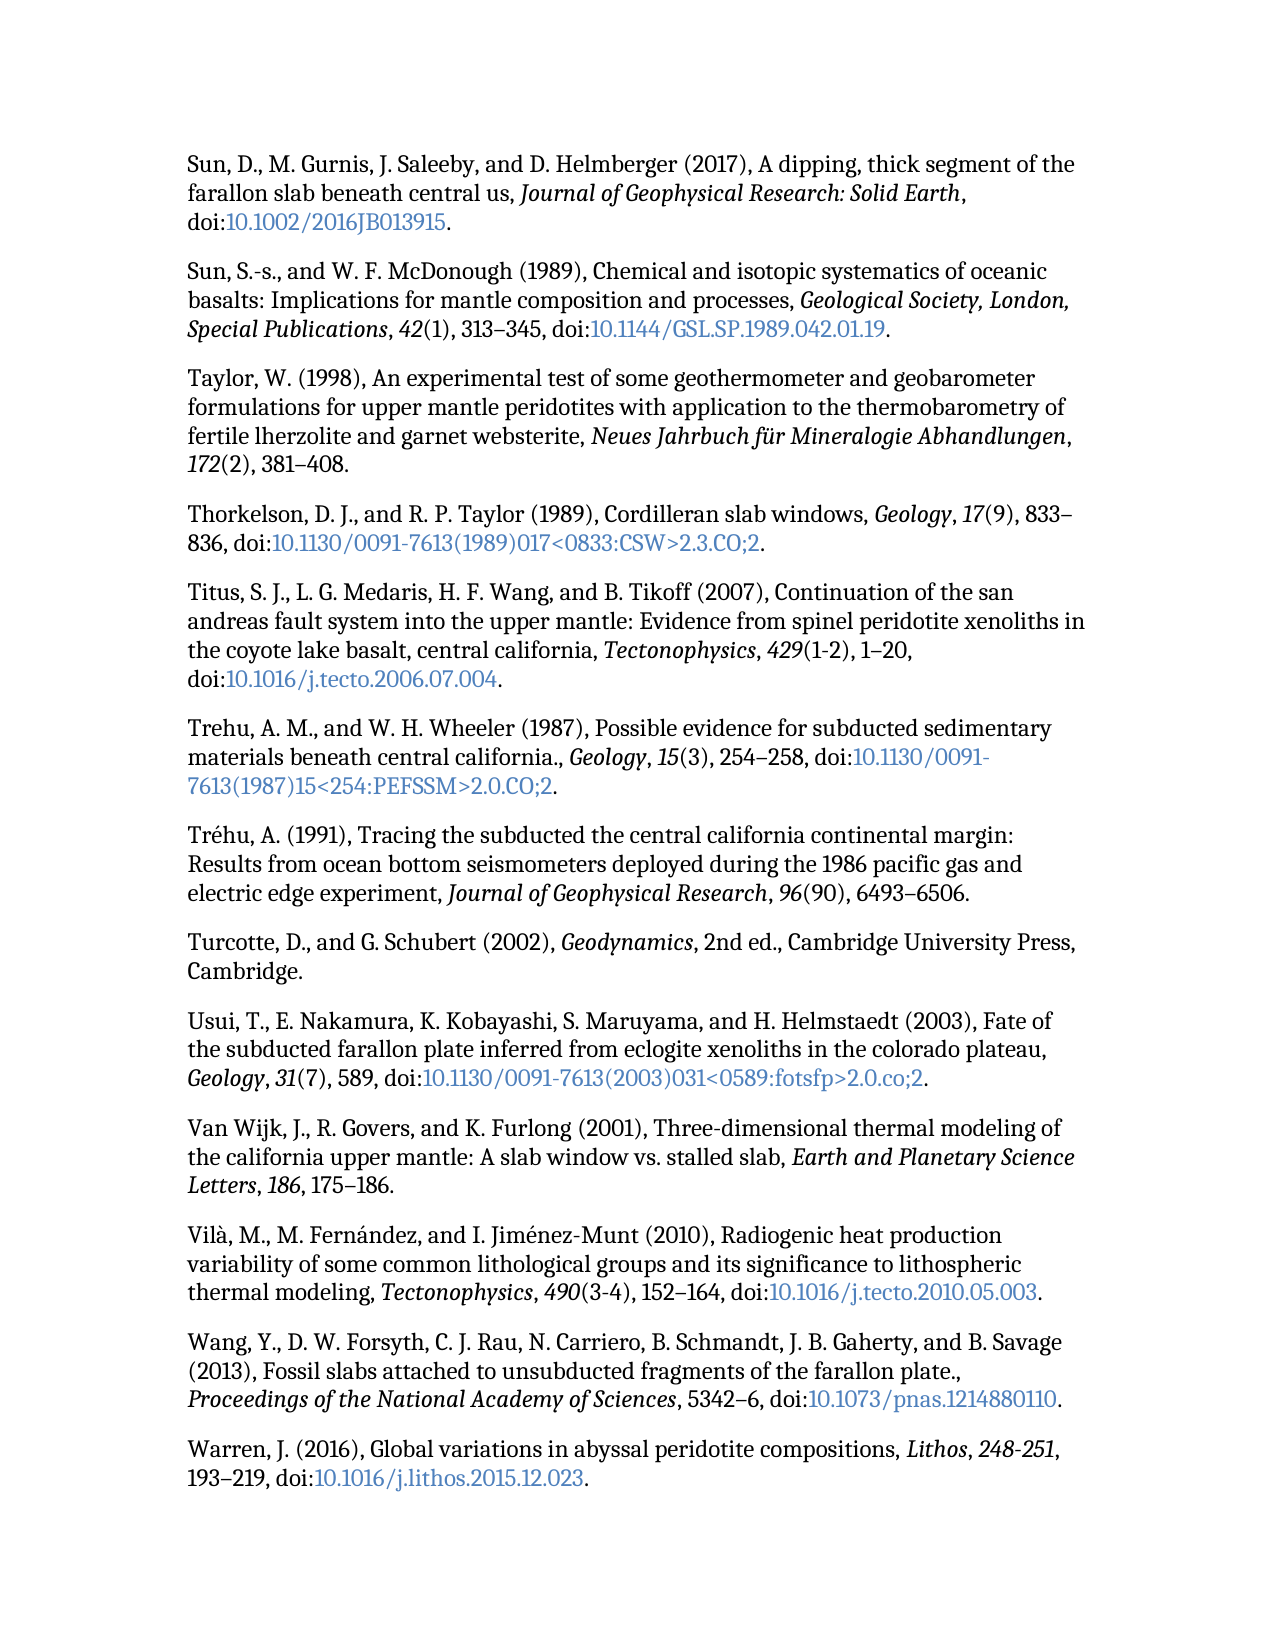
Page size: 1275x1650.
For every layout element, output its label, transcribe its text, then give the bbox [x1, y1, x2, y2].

text Warren, J. (2016), Global variations in abyssal peridotite compositions, Lithos, 248-251, 193–219, doi:10.1016/j.lithos.2015.12.023. [187, 1435, 1087, 1492]
text Titus, S. J., L. G. Medaris, H. F. Wang, and B. Tikoff (2007), Continuation of the san andreas fault system into the upper mantle: Evidence from spinel peridotite xenoliths in the coyote lake basalt, central california, Tectonophysics, 429(1-2), 1–20, doi:10.1016/j.tecto.2006.07.004. [187, 578, 1087, 693]
text Tréhu, A. (1991), Tracing the subducted the central california continental margin: Results from ocean bottom seismometers deployed during the 1986 pacific gas and electric edge experiment, Journal of Geophysical Research, 96(90), 6493–6506. [187, 821, 1087, 907]
text Taylor, W. (1998), An experimental test of some geothermometer and geobarometer formulations for upper mantle peridotites with application to the thermobarometry of fertile lherzolite and garnet websterite, Neues Jahrbuch für Mineralogie Abhandlungen, 172(2), 381–408. [187, 364, 1087, 479]
text Sun, S.-s., and W. F. McDonough (1989), Chemical and isotopic systematics of oceanic basalts: Implications for mantle composition and processes, Geological Society, London, Special Publications, 42(1), 313–345, doi:10.1144/GSL.SP.1989.042.01.19. [187, 257, 1087, 343]
text Usui, T., E. Nakamura, K. Kobayashi, S. Maruyama, and H. Helmstaedt (2003), Fate of the subducted farallon plate inferred from eclogite xenoliths in the colorado plateau, Geology, 31(7), 589, doi:10.1130/0091-7613(2003)031<0589:fotsfp>2.0.co;2. [187, 1007, 1087, 1093]
text Trehu, A. M., and W. H. Wheeler (1987), Possible evidence for subducted sedimentary materials beneath central california., Geology, 15(3), 254–258, doi:10.1130/0091-7613(1987)15<254:PEFSSM>2.0.CO;2. [187, 714, 1087, 800]
text Vilà, M., M. Fernández, and I. Jiménez-Munt (2010), Radiogenic heat production variability of some common lithological groups and its significance to lithospheric thermal modeling, Tectonophysics, 490(3-4), 152–164, doi:10.1016/j.tecto.2010.05.003. [187, 1221, 1087, 1307]
text Sun, D., M. Gurnis, J. Saleeby, and D. Helmberger (2017), A dipping, thick segment of the farallon slab beneath central us, Journal of Geophysical Research: Solid Earth, doi:10.1002/2016JB013915. [187, 150, 1087, 236]
text Thorkelson, D. J., and R. P. Taylor (1989), Cordilleran slab windows, Geology, 17(9), 833–836, doi:10.1130/0091-7613(1989)017<0833:CSW>2.3.CO;2. [187, 500, 1087, 557]
text Wang, Y., D. W. Forsyth, C. J. Rau, N. Carriero, B. Schmandt, J. B. Gaherty, and B. Savage (2013), Fossil slabs attached to unsubducted fragments of the farallon plate., Proceedings of the National Academy of Sciences, 5342–6, doi:10.1073/pnas.1214880110. [187, 1328, 1087, 1414]
text Turcotte, D., and G. Schubert (2002), Geodynamics, 2nd ed., Cambridge University Press, Cambridge. [187, 928, 1087, 986]
text Van Wijk, J., R. Govers, and K. Furlong (2001), Three-dimensional thermal modeling of the california upper mantle: A slab window vs. stalled slab, Earth and Planetary Science Letters, 186, 175–186. [187, 1114, 1087, 1200]
